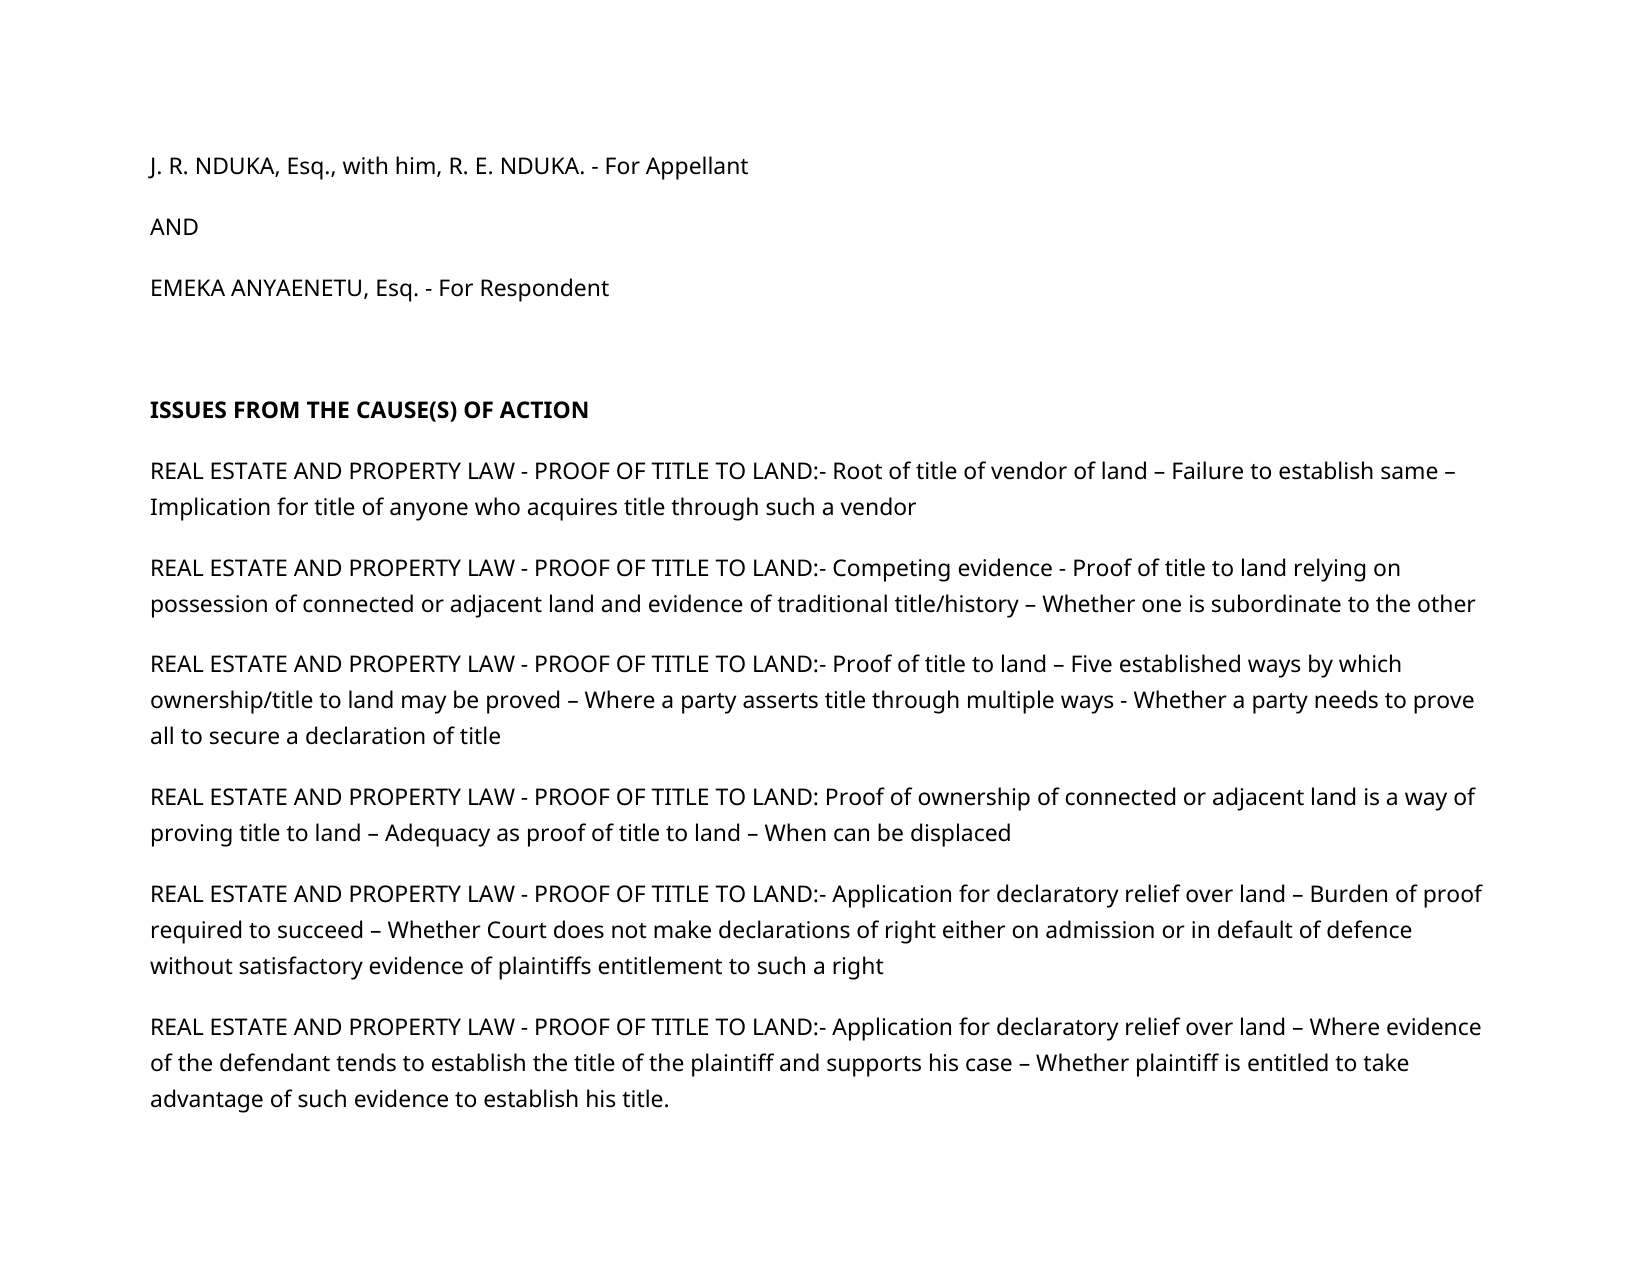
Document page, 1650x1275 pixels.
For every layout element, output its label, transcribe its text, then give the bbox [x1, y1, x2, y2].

text REAL ESTATE AND PROPERTY LAW - PROOF OF TITLE TO LAND:- Root of title of vendor of land – Failure to establish same – Implication for title of anyone who acquires title through such a vendor [150, 455, 1500, 522]
text REAL ESTATE AND PROPERTY LAW - PROOF OF TITLE TO LAND:- Application for declaratory relief over land – Where evidence of the defendant tends to establish the title of the plaintiff and supports his case – Whether plaintiff is entitled to take advantage of such evidence to establish his title. [150, 1011, 1500, 1114]
text ISSUES FROM THE CAUSE(S) OF ACTION [150, 394, 1500, 425]
text AND [150, 211, 1500, 242]
text REAL ESTATE AND PROPERTY LAW - PROOF OF TITLE TO LAND:- Competing evidence - Proof of title to land relying on possession of connected or adjacent land and evidence of traditional title/history – Whether one is subordinate to the other [150, 552, 1500, 619]
text REAL ESTATE AND PROPERTY LAW - PROOF OF TITLE TO LAND:- Proof of title to land – Five established ways by which ownership/title to land may be proved – Where a party asserts title through multiple ways - Whether a party needs to prove all to secure a declaration of title [150, 648, 1500, 752]
text J. R. NDUKA, Esq., with him, R. E. NDUKA. - For Appellant [150, 150, 1500, 181]
text REAL ESTATE AND PROPERTY LAW - PROOF OF TITLE TO LAND: Proof of ownership of connected or adjacent land is a way of proving title to land – Adequacy as proof of title to land – When can be displaced [150, 781, 1500, 848]
text EMEKA ANYAENETU, Esq. - For Respondent [150, 272, 1500, 303]
text REAL ESTATE AND PROPERTY LAW - PROOF OF TITLE TO LAND:- Application for declaratory relief over land – Burden of proof required to succeed – Whether Court does not make declarations of right either on admission or in default of defence without satisfactory evidence of plaintiffs entitlement to such a right [150, 878, 1500, 981]
